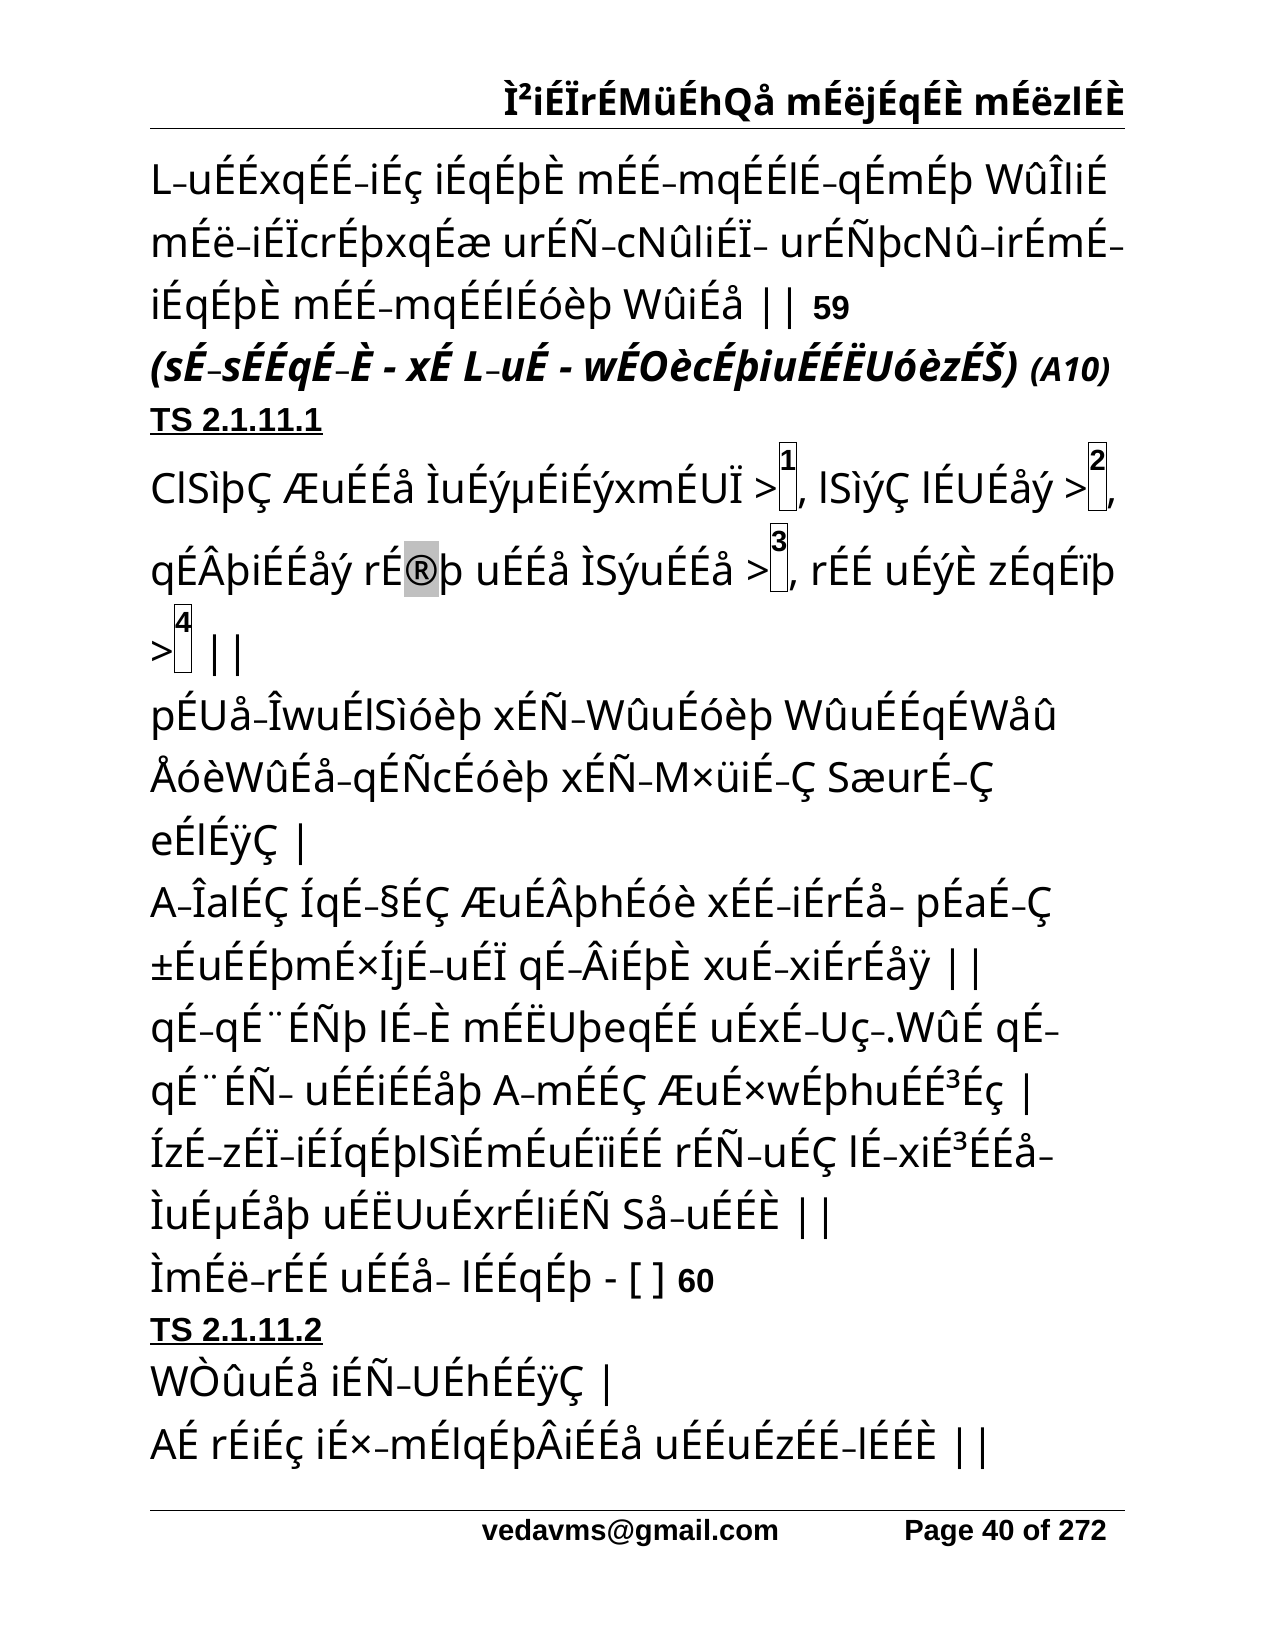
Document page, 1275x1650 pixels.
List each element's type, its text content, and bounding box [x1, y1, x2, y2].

text TS 2.1.11.1 [150, 399, 1158, 438]
text TS 2.1.11.2 [150, 1310, 1158, 1348]
text ClSìþÇ ÆuÉÉå ÌuÉýµÉiÉýxmÉUÏ >1, lSìýÇ lÉUÉåý >2, [150, 442, 1125, 516]
text pÉUå–ÎwuÉlSìóèþ xÉÑ–WûuÉóèþ WûuÉÉqÉWåû ÅóèWûÉå–qÉÑcÉóèþ xÉÑ–M×üiÉ–Ç SæurÉ–Ç eÉlÉÿÇ | [150, 686, 1125, 867]
text L–uÉÉxqÉÉ–iÉç iÉqÉþÈ mÉÉ–mqÉÉlÉ–qÉmÉþ WûÎliÉ mÉë–iÉÏcrÉþxqÉæ urÉÑ–cNûliÉÏ– urÉÑþcNû–irÉmÉ– iÉqÉþÈ mÉÉ–mqÉÉlÉóèþ WûiÉå || 59 [150, 150, 1125, 332]
text qÉÂþiÉÉåý rÉ®þ uÉÉå ÌSýuÉÉå >3, rÉÉ uÉýÈ zÉqÉïþ >4 || [150, 523, 1125, 678]
text WÒûuÉå iÉÑ–UÉhÉÉÿÇ | [150, 1352, 1125, 1409]
text A–ÎalÉÇ ÍqÉ–§ÉÇ ÆuÉÂþhÉóè xÉÉ–iÉrÉå– pÉaÉ–Ç ±ÉuÉÉþmÉ×ÍjÉ–uÉÏ qÉ–ÂiÉþÈ xuÉ–xiÉrÉåÿ || [150, 873, 1125, 992]
text ÍzÉ–zÉÏ–iÉÍqÉþlSìÉmÉuÉïiÉÉ rÉÑ–uÉÇ lÉ–xiÉ³ÉÉå– ÌuÉµÉåþ uÉËUuÉxrÉliÉÑ Så–uÉÉÈ || [150, 1123, 1125, 1242]
text (sÉ–sÉÉqÉ–È - xÉ L–uÉ - wÉOècÉþiuÉÉËUóèzÉŠ) (A10) [150, 337, 1125, 394]
text AÉ rÉiÉç iÉ×–mÉlqÉþÂiÉÉå uÉÉuÉzÉÉ–lÉÉÈ || [150, 1414, 1125, 1471]
text qÉ–qÉ¨ÉÑþ lÉ–È mÉËUþeqÉÉ uÉxÉ–Uç–.WûÉ qÉ–qÉ¨ÉÑ– uÉÉiÉÉåþ A–mÉÉÇ ÆuÉ×wÉþhuÉÉ³Éç | [150, 998, 1125, 1117]
text ÌmÉë–rÉÉ uÉÉå– lÉÉqÉþ - [ ] 60 [150, 1247, 1125, 1304]
